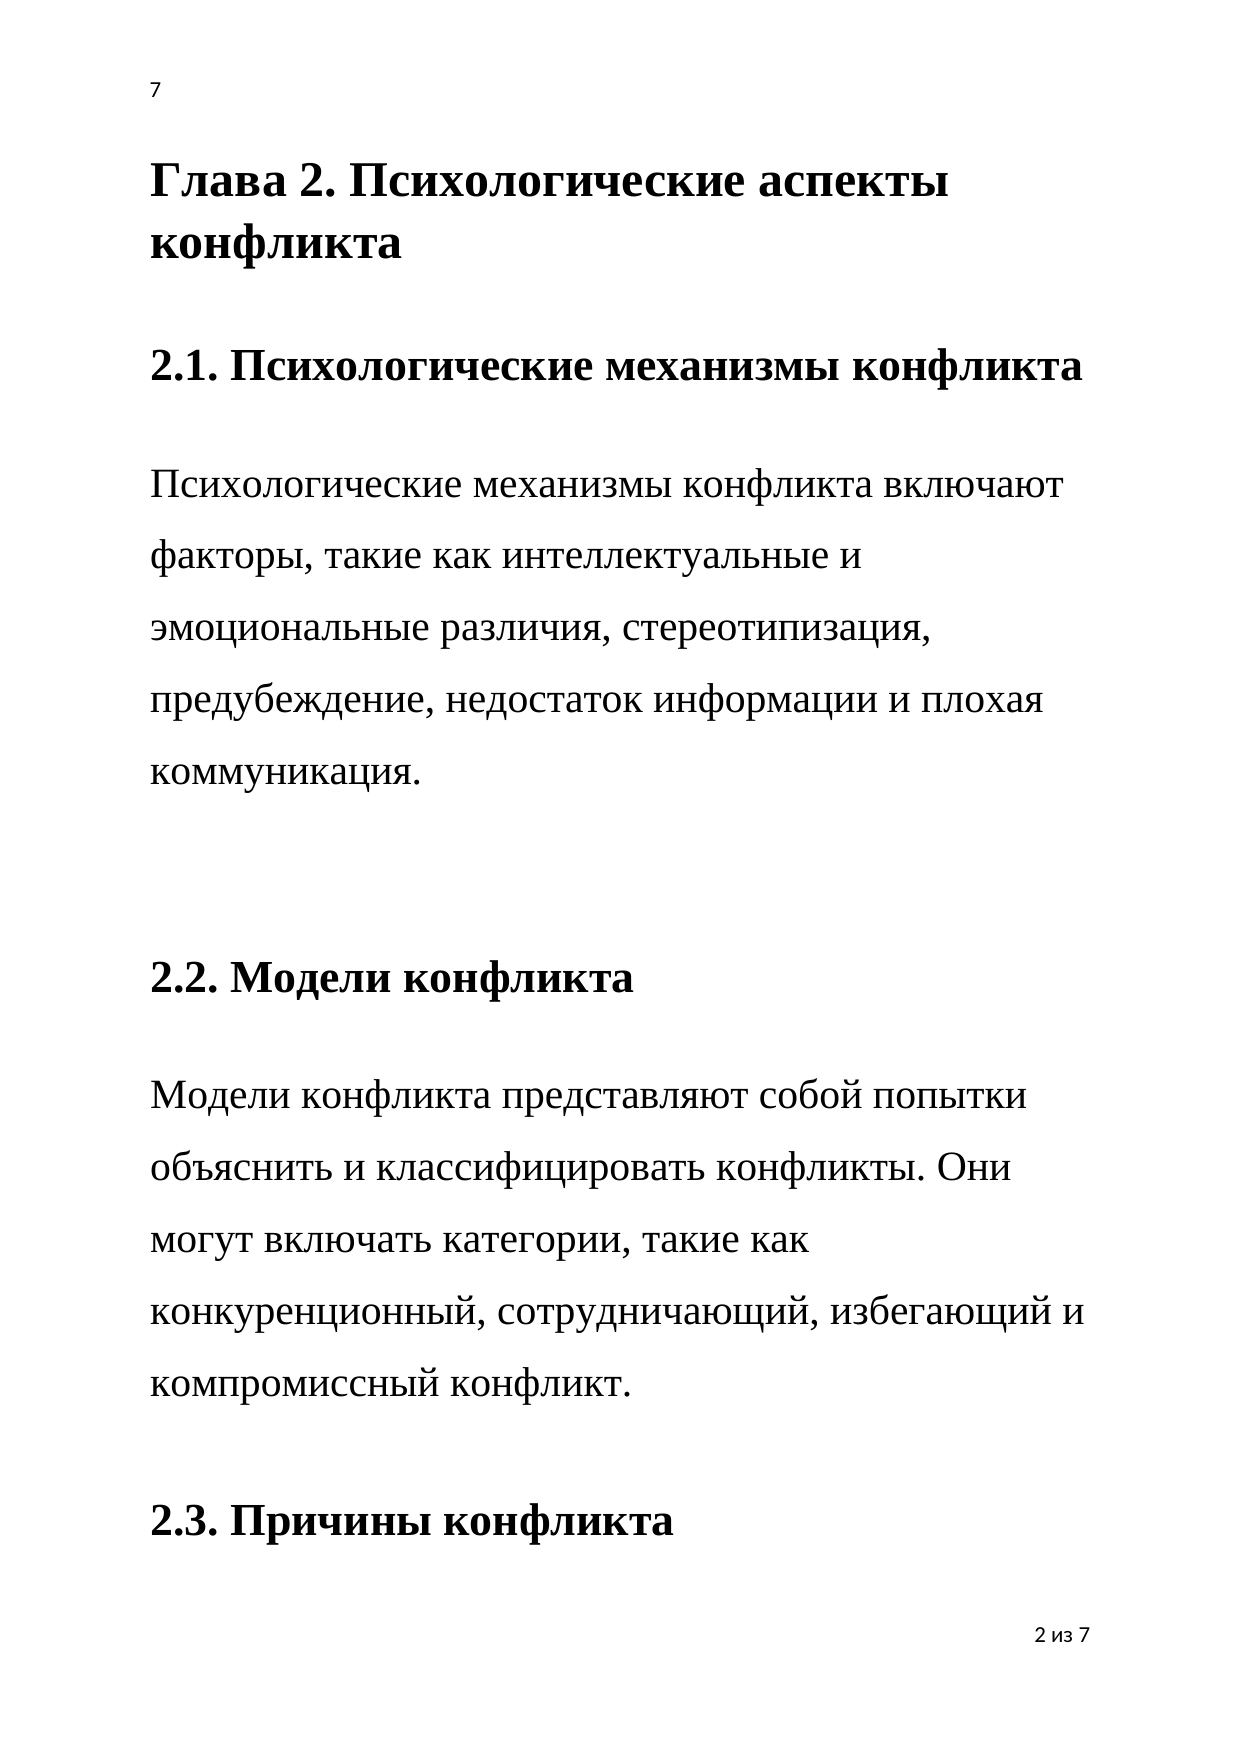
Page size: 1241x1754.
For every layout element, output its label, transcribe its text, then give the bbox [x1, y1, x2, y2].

text Психологические механизмы конфликта включают факторы, такие как интеллектуальные и эмоциональные различия, стереотипизация, предубеждение, недостаток информации и плохая коммуникация. [150, 458, 1090, 793]
text 2.2. Модели конфликта [150, 949, 1090, 1002]
text 2.1. Психологические механизмы конфликта [150, 338, 1090, 390]
text Глава 2. Психологические аспекты конфликта [150, 150, 1090, 269]
text Модели конфликта представляют собой попытки объяснить и классифицировать конфликты. Они могут включать категории, такие как конкуренционный, сотрудничающий, избегающий и компромиссный конфликт. [150, 1070, 1090, 1405]
text 2.3. Причины конфликта [150, 1493, 1090, 1545]
